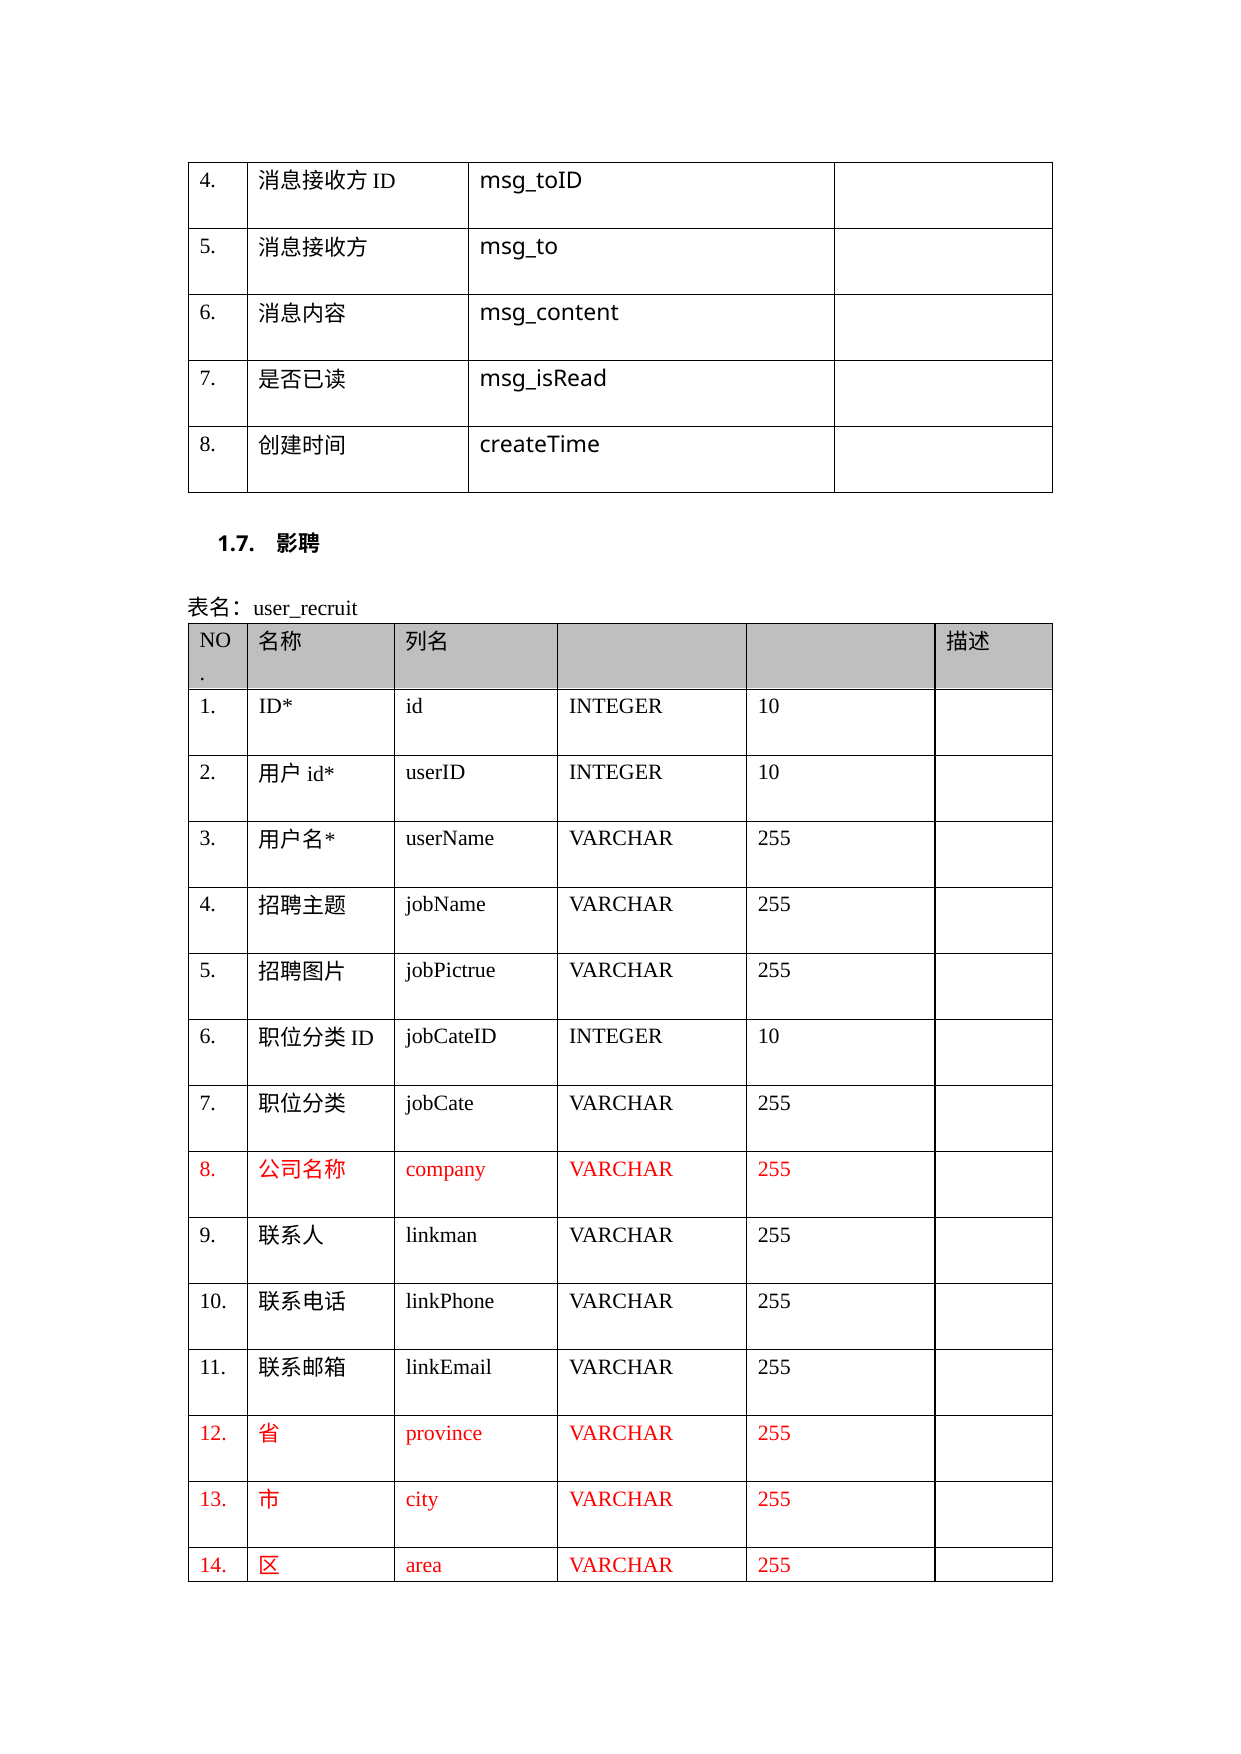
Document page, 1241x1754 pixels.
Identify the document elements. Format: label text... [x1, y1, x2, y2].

table_cell jobCateID [395, 1020, 557, 1085]
table_cell 255 [747, 822, 934, 887]
table_cell [936, 1416, 1052, 1481]
table_cell [936, 1020, 1052, 1085]
table_cell INTEGER [558, 1020, 746, 1085]
table_cell VARCHAR [558, 1152, 746, 1217]
table_cell 255 [747, 1416, 934, 1481]
table_cell VARCHAR [558, 1284, 746, 1349]
table_cell 市 [248, 1482, 394, 1547]
table_cell 10 [747, 756, 934, 821]
table_cell 255 [747, 1086, 934, 1151]
table_cell [189, 756, 247, 821]
table_cell VARCHAR [558, 1218, 746, 1283]
table_cell [936, 756, 1052, 821]
table_cell [189, 1416, 247, 1481]
table_cell [189, 295, 247, 360]
text 表名：user_recruit [187, 590, 1053, 622]
table_header 列名 [395, 624, 557, 688]
table_cell 区 [248, 1548, 394, 1581]
table_cell [189, 1284, 247, 1349]
table_cell VARCHAR [558, 1416, 746, 1481]
table_cell [189, 361, 247, 426]
table_cell 创建时间 [248, 427, 468, 492]
table_cell [189, 1548, 247, 1581]
table_cell msg_to [469, 229, 834, 294]
table_cell [936, 1482, 1052, 1547]
table_cell [936, 888, 1052, 953]
table_cell province [395, 1416, 557, 1481]
table_cell [189, 690, 247, 754]
table_cell [189, 954, 247, 1019]
table_cell [835, 427, 1052, 492]
table_cell 职位分类ID [248, 1020, 394, 1085]
table_cell userName [395, 822, 557, 887]
table_cell jobCate [395, 1086, 557, 1151]
table_cell 10 [747, 690, 934, 754]
table_cell 是否已读 [248, 361, 468, 426]
table_cell 消息接收方 [248, 229, 468, 294]
table_cell userID [395, 756, 557, 821]
table_cell [936, 1350, 1052, 1415]
table_cell [835, 163, 1052, 228]
table_cell area [395, 1548, 557, 1581]
table_cell company [395, 1152, 557, 1217]
table_cell [189, 1086, 247, 1151]
table_cell VARCHAR [558, 1086, 746, 1151]
table_cell [189, 888, 247, 953]
table_cell [189, 1152, 247, 1217]
table_cell [189, 427, 247, 492]
table_cell [936, 1086, 1052, 1151]
table_cell 255 [747, 954, 934, 1019]
table_cell [936, 822, 1052, 887]
table_cell 消息内容 [248, 295, 468, 360]
table_cell 255 [747, 1350, 934, 1415]
table_cell 255 [747, 1152, 934, 1217]
table_cell VARCHAR [558, 1482, 746, 1547]
table_cell msg_content [469, 295, 834, 360]
table_cell 10 [747, 1020, 934, 1085]
table_cell 联系邮箱 [248, 1350, 394, 1415]
table_cell city [395, 1482, 557, 1547]
table_cell 用户id* [248, 756, 394, 821]
table_cell 省 [248, 1416, 394, 1481]
table_header [558, 624, 746, 688]
table_cell [936, 954, 1052, 1019]
table_cell [189, 1350, 247, 1415]
table_cell id [395, 690, 557, 754]
table_cell [936, 1218, 1052, 1283]
table_cell msg_isRead [469, 361, 834, 426]
table_cell [936, 1152, 1052, 1217]
table_cell [189, 163, 247, 228]
table_cell 联系人 [248, 1218, 394, 1283]
table_cell createTime [469, 427, 834, 492]
table_cell [936, 1548, 1052, 1581]
table_header [747, 624, 934, 688]
table_cell 公司名称 [248, 1152, 394, 1217]
table_cell INTEGER [558, 756, 746, 821]
table_cell VARCHAR [558, 822, 746, 887]
table_header 描述 [936, 624, 1052, 688]
table_cell [835, 229, 1052, 294]
table_cell jobPictrue [395, 954, 557, 1019]
table_cell ID* [248, 690, 394, 754]
table_cell [936, 1284, 1052, 1349]
table_cell 255 [747, 1284, 934, 1349]
table_cell [189, 1020, 247, 1085]
table_cell 招聘图片 [248, 954, 394, 1019]
table_cell VARCHAR [558, 1548, 746, 1581]
table_cell [835, 295, 1052, 360]
table_cell 255 [747, 1218, 934, 1283]
table_cell jobName [395, 888, 557, 953]
table_cell 255 [747, 1548, 934, 1581]
table_cell 用户名* [248, 822, 394, 887]
table_cell 职位分类 [248, 1086, 394, 1151]
table_cell linkPhone [395, 1284, 557, 1349]
table_cell [936, 690, 1052, 754]
table_cell [835, 361, 1052, 426]
table_cell [189, 229, 247, 294]
table_cell [189, 1218, 247, 1283]
table_cell linkEmail [395, 1350, 557, 1415]
table_cell linkman [395, 1218, 557, 1283]
table_cell 消息接收方ID [248, 163, 468, 228]
table_cell 联系电话 [248, 1284, 394, 1349]
table_cell 招聘主题 [248, 888, 394, 953]
table_cell 255 [747, 1482, 934, 1547]
table_cell [189, 822, 247, 887]
table_cell 255 [747, 888, 934, 953]
table_cell VARCHAR [558, 1350, 746, 1415]
table_header NO. [189, 624, 247, 688]
table_cell VARCHAR [558, 888, 746, 953]
table_header 名称 [248, 624, 394, 688]
subtitle 影聘 [217, 526, 1053, 558]
table_cell [189, 1482, 247, 1547]
table_cell VARCHAR [558, 954, 746, 1019]
table_cell INTEGER [558, 690, 746, 754]
table_cell msg_toID [469, 163, 834, 228]
